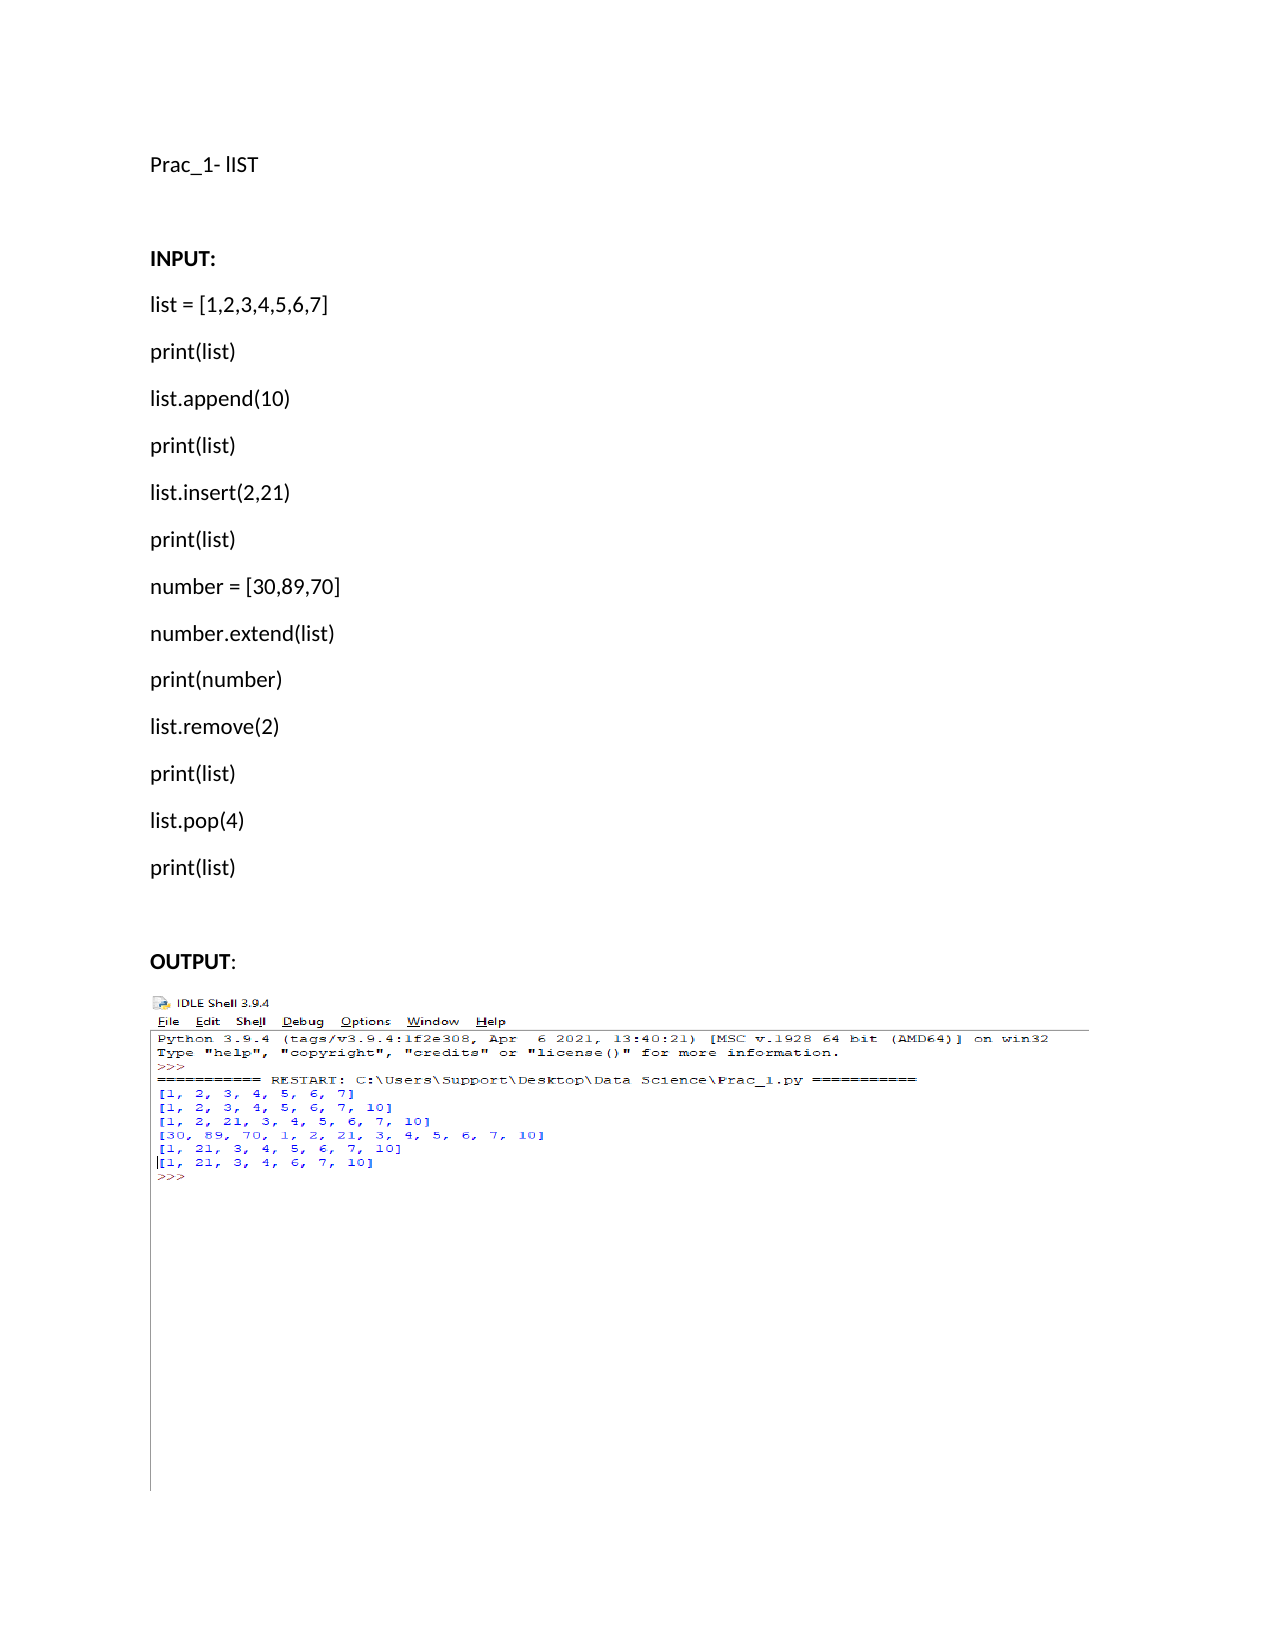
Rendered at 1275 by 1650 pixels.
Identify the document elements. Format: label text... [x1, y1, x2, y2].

text list.insert(2,21) [150, 478, 1125, 506]
text print(list) [150, 853, 1125, 881]
text INPUT: [150, 244, 1125, 272]
text print(number) [150, 666, 1125, 694]
text list.remove(2) [150, 712, 1125, 741]
text OUTPUT: [150, 947, 1125, 975]
text list.append(10) [150, 384, 1125, 412]
picture [150, 993, 1089, 1491]
text print(list) [150, 525, 1125, 553]
text number.extend(list) [150, 619, 1125, 647]
text list = [1,2,3,4,5,6,7] [150, 291, 1125, 319]
text print(list) [150, 431, 1125, 459]
text Prac_1- lIST [150, 150, 1125, 178]
text list.pop(4) [150, 806, 1125, 834]
text number = [30,89,70] [150, 572, 1125, 600]
text print(list) [150, 759, 1125, 787]
text print(list) [150, 337, 1125, 366]
